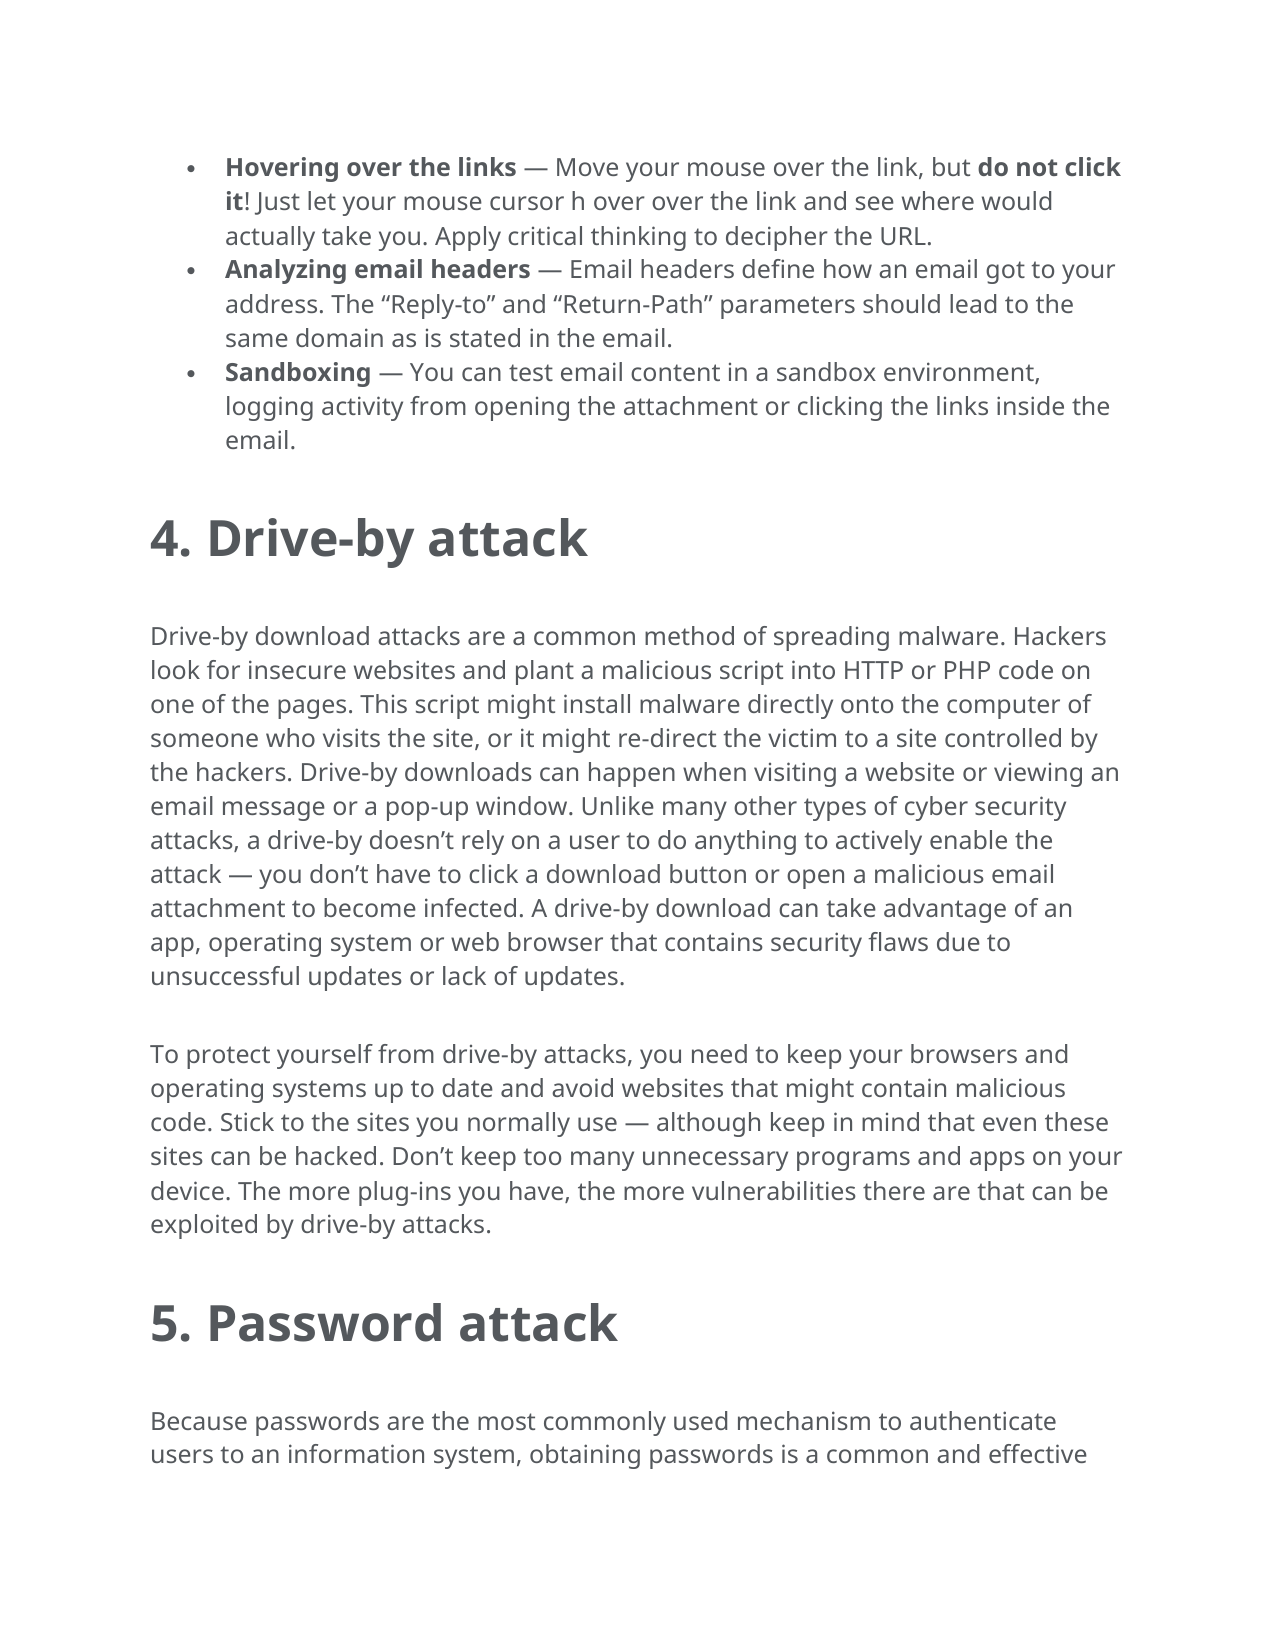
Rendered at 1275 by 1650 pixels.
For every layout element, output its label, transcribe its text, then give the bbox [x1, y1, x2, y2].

text Drive-by download attacks are a common method of spreading malware. Hackers look for insecure websites and plant a malicious script into HTTP or PHP code on one of the pages. This script might install malware directly onto the computer of someone who visits the site, or it might re-direct the victim to a site controlled by the hackers. Drive-by downloads can happen when visiting a website or viewing an email message or a pop-up window. Unlike many other types of cyber security attacks, a drive-by doesn’t rely on a user to do anything to actively enable the attack — you don’t have to click a download button or open a malicious email attachment to become infected. A drive-by download can take advantage of an app, operating system or web browser that contains security flaws due to unsuccessful updates or lack of updates. [150, 618, 1125, 993]
list Hovering over the links — Move your mouse over the link, but do not click it! Just let your mouse cursor h over over the link and see where would actually take you. Apply critical thinking to decipher the URL. [187, 150, 1125, 252]
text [150, 1403, 1125, 1471]
text 4. Drive-by attack [150, 503, 1125, 572]
text To protect yourself from drive-by attacks, you need to keep your browsers and operating systems up to date and avoid websites that might contain malicious code. Stick to the sites you normally use — although keep in mind that even these sites can be hacked. Don’t keep too many unnecessary programs and apps on your device. The more plug-ins you have, the more vulnerabilities there are that can be exploited by drive-by attacks. [150, 1037, 1125, 1241]
text 5. Password attack [150, 1288, 1125, 1356]
list Sandboxing — You can test email content in a sandbox environment, logging activity from opening the attachment or clicking the links inside the email. [187, 354, 1125, 457]
list Analyzing email headers — Email headers define how an email got to your address. The “Reply-to” and “Return-Path” parameters should lead to the same domain as is stated in the email. [187, 252, 1125, 354]
